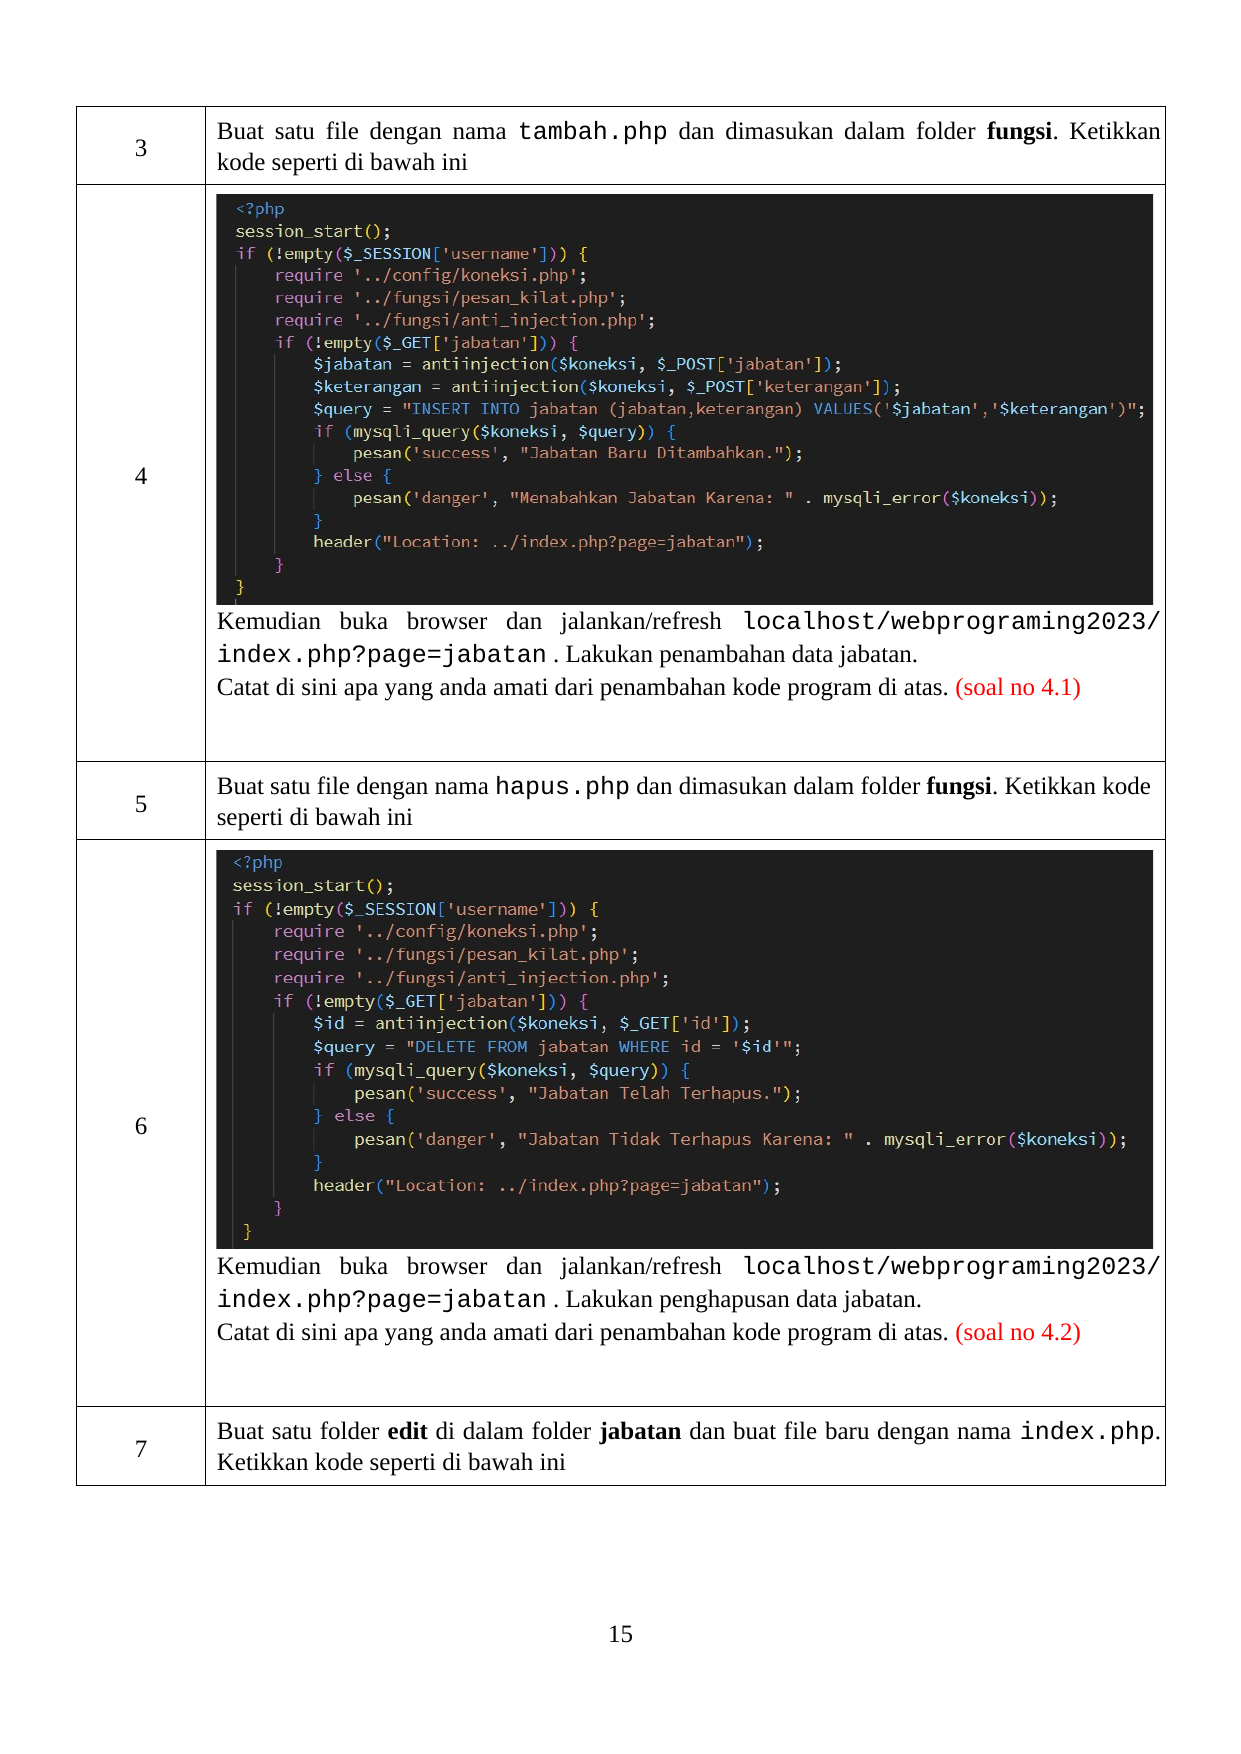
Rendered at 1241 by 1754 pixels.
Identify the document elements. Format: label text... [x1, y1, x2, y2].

table_cell Buat satu file dengan nama hapus.php dan dimasukan dalam folder fungsi. Ketikkan kode seperti di bawah ini [206, 762, 1165, 839]
table_cell 7 [77, 1407, 205, 1485]
table_header 3 [77, 107, 205, 184]
table_cell Kemudian buka browser dan jalankan/refresh localhost/webprograming2023/ index.php?page=jabatan . Lakukan penghapusan data jabatan. Catat di sini apa yang anda amati dari penambahan kode program di atas. (soal no 4.2) [206, 840, 1165, 1406]
table_cell 6 [77, 840, 205, 1406]
table_cell 4 [77, 185, 205, 761]
table_cell Buat satu folder edit di dalam folder jabatan dan buat file baru dengan nama index.php. Ketikkan kode seperti di bawah ini [206, 1407, 1165, 1485]
picture [216, 850, 1154, 1249]
table_cell 5 [77, 762, 205, 839]
picture [216, 194, 1154, 605]
table_cell Kemudian buka browser dan jalankan/refresh localhost/webprograming2023/ index.php?page=jabatan . Lakukan penambahan data jabatan. Catat di sini apa yang anda amati dari penambahan kode program di atas. (soal no 4.1) [206, 185, 1165, 761]
table_header Buat satu file dengan nama tambah.php dan dimasukan dalam folder fungsi. Ketikkan kode seperti di bawah ini [206, 107, 1165, 184]
